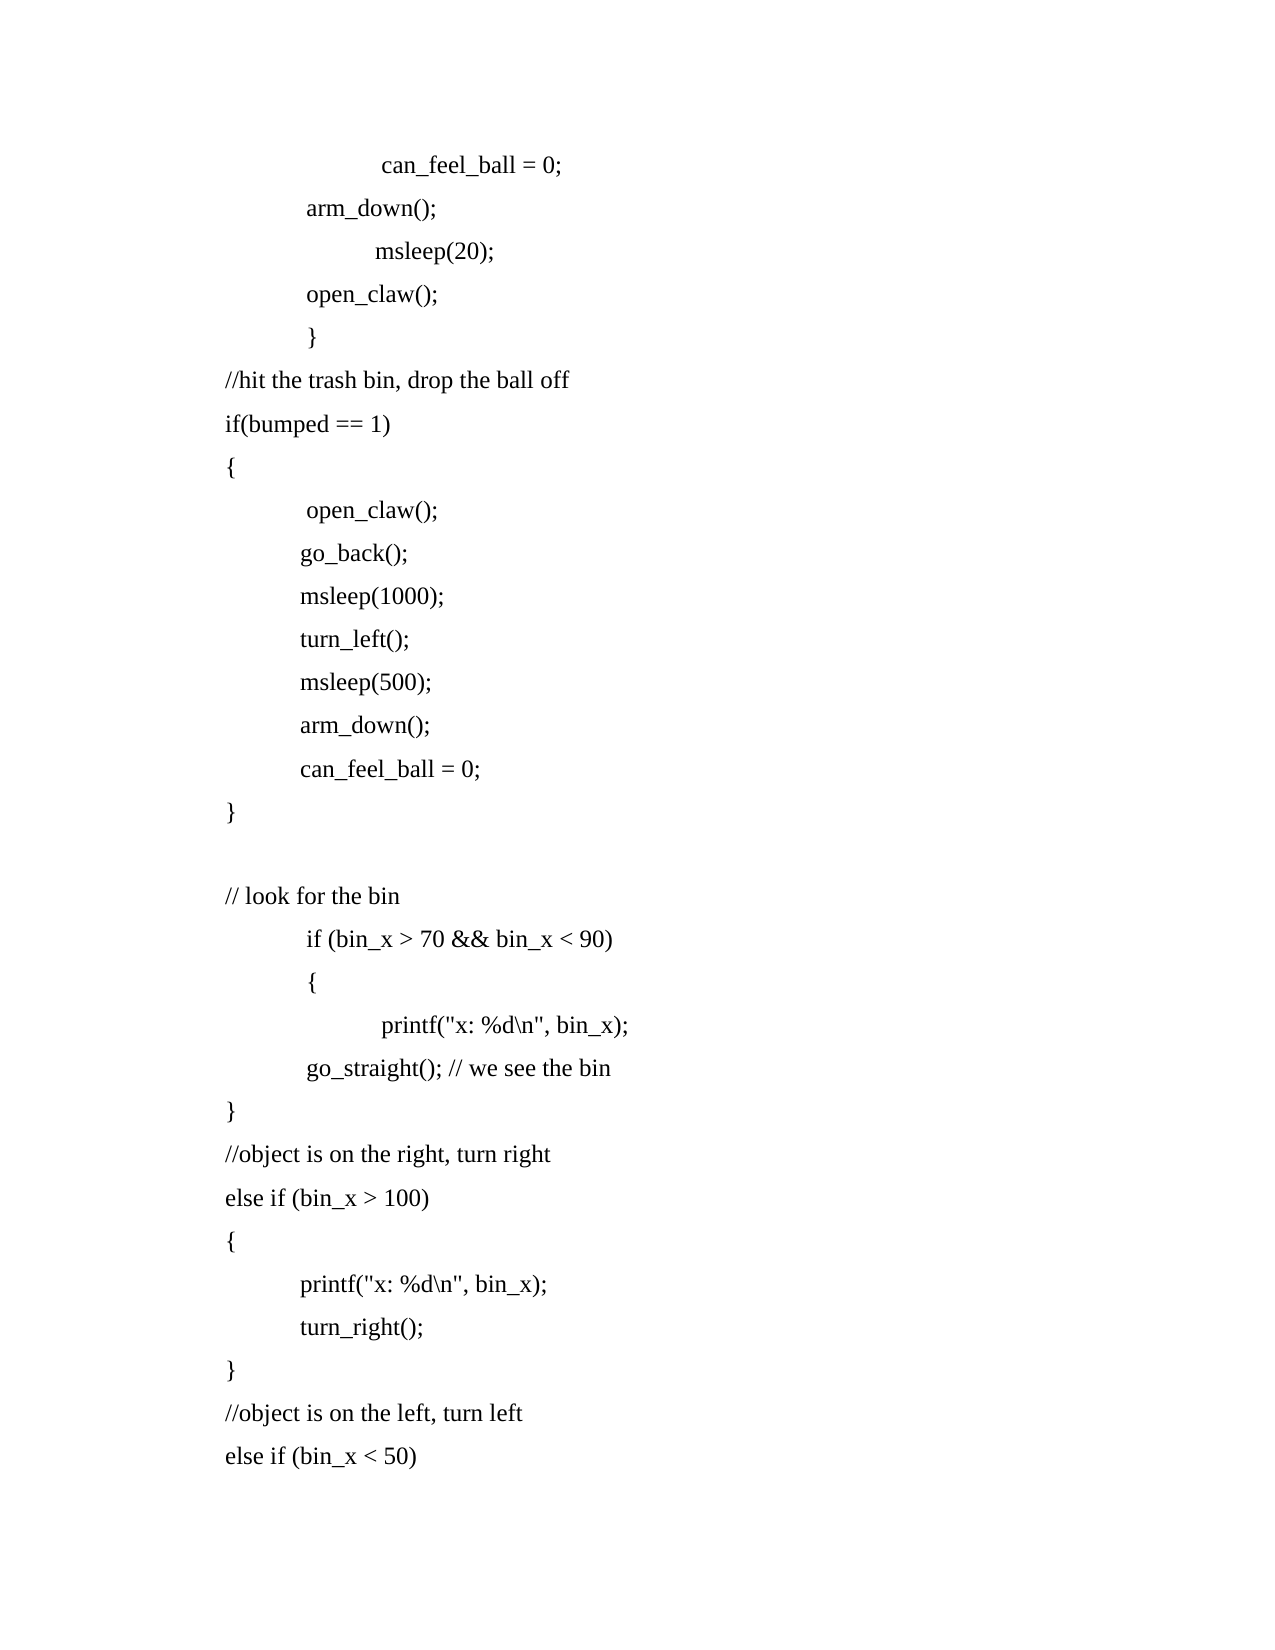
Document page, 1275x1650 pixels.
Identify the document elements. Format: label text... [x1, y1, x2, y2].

text } [150, 797, 1125, 826]
text //hit the trash bin, drop the ball off [150, 366, 1125, 394]
text msleep(1000); [150, 581, 1125, 610]
text //object is on the right, turn right [150, 1139, 1125, 1168]
text } [150, 322, 1125, 351]
text } [150, 1096, 1125, 1125]
text can_feel_ball = 0; [150, 150, 1125, 179]
text msleep(500); [150, 667, 1125, 696]
text // look for the bin [150, 881, 1125, 909]
text open_claw(); [150, 495, 1125, 524]
text turn_left(); [150, 624, 1125, 653]
text arm_down(); [150, 711, 1125, 739]
text if (bin_x > 70 && bin_x < 90) [150, 924, 1125, 953]
text msleep(20); [150, 236, 1125, 265]
text printf("x: %d\n", bin_x); [150, 1010, 1125, 1039]
text go_back(); [150, 538, 1125, 567]
text can_feel_ball = 0; [150, 754, 1125, 782]
text turn_right(); [150, 1312, 1125, 1341]
text { [150, 967, 1125, 996]
text { [150, 1226, 1125, 1254]
text go_straight(); // we see the bin [150, 1053, 1125, 1082]
text printf("x: %d\n", bin_x); [150, 1269, 1125, 1298]
text else if (bin_x > 100) [150, 1183, 1125, 1211]
text } [150, 1355, 1125, 1384]
text //object is on the left, turn left [150, 1398, 1125, 1427]
text open_claw(); [150, 279, 1125, 308]
text if(bumped == 1) [150, 409, 1125, 437]
text else if (bin_x < 50) [150, 1441, 1125, 1470]
text { [150, 452, 1125, 481]
text arm_down(); [150, 193, 1125, 222]
